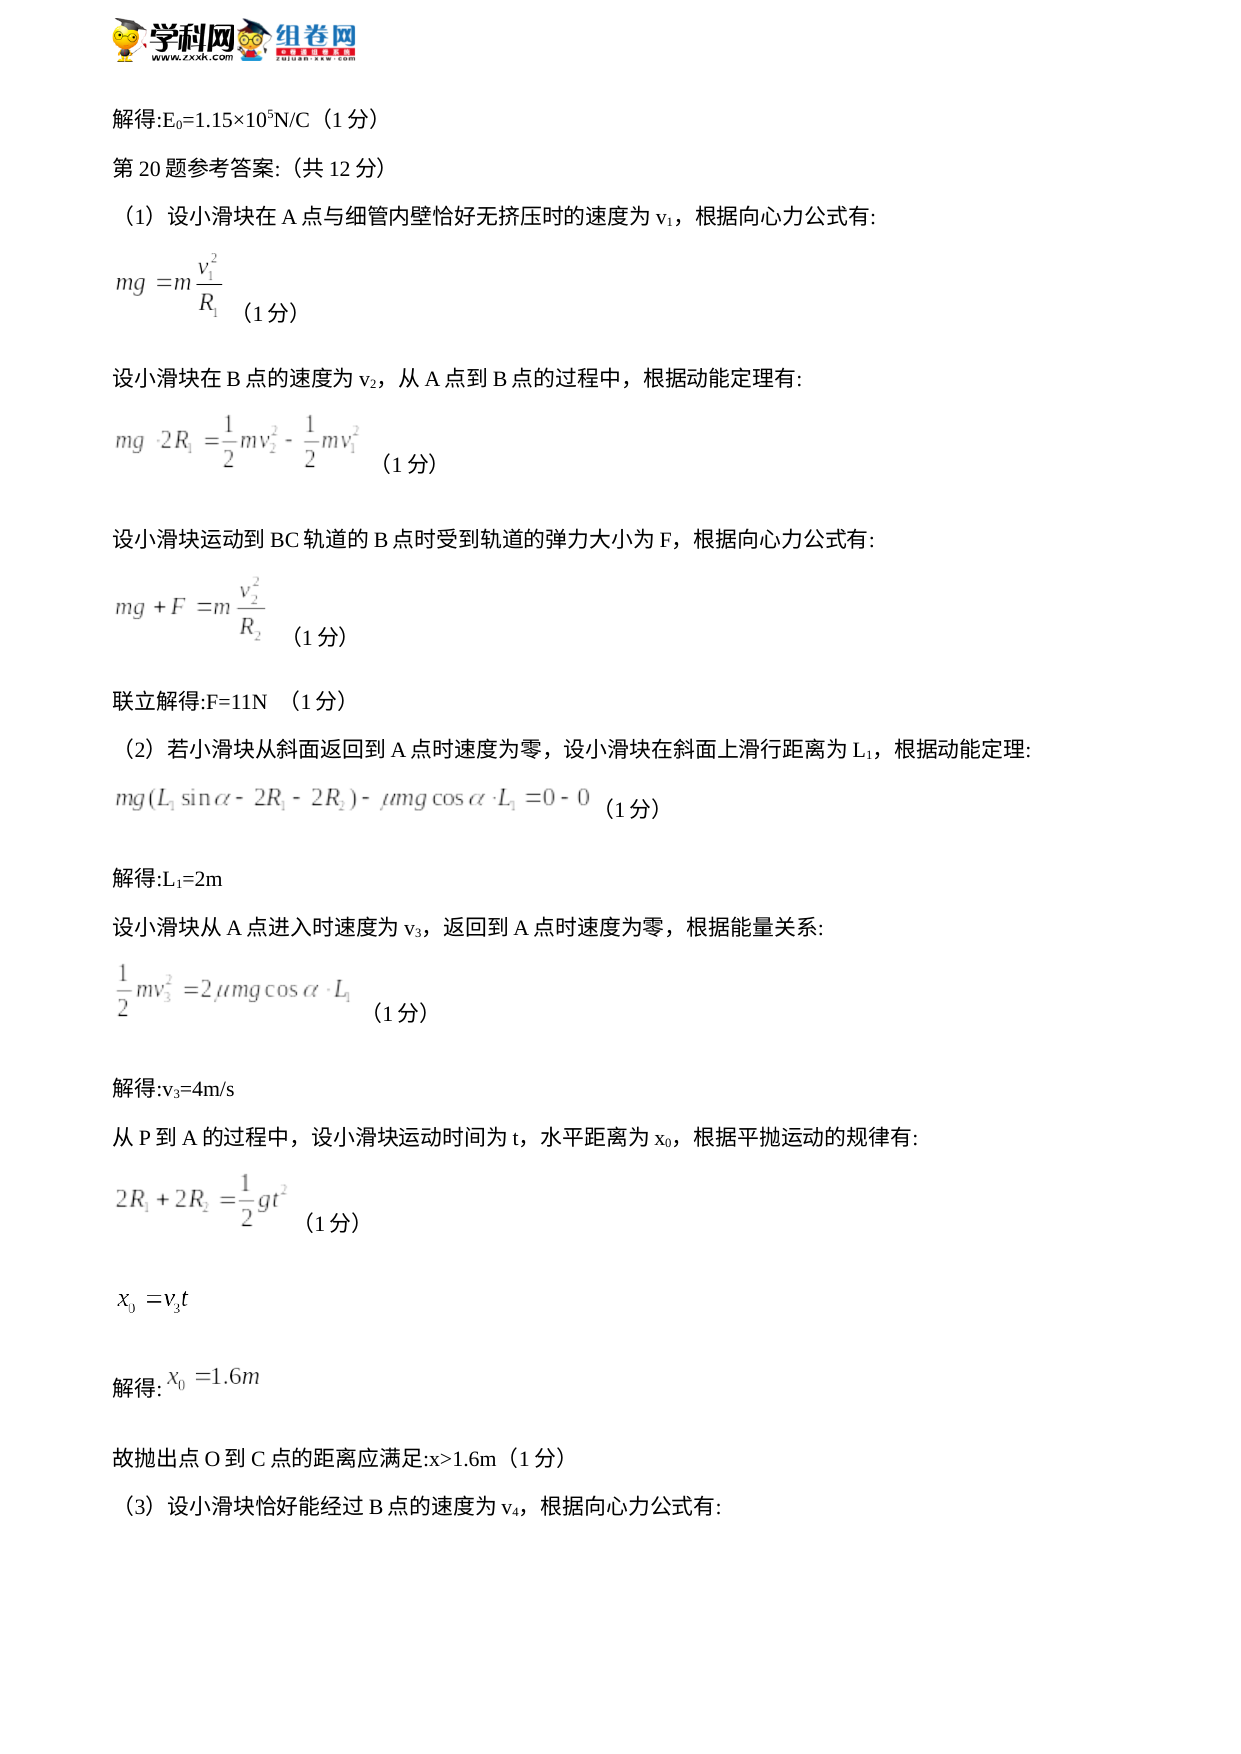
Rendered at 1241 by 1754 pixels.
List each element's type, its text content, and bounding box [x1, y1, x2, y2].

text 从P到A的过程中，设小滑块运动时间为t，水平距离为x0，根据平抛运动的规律有: [112, 1119, 1128, 1152]
text （1）设小滑块在A点与细管内壁恰好无挤压时的速度为v1，根据向心力公式有: [112, 198, 1128, 231]
text 联立解得:F=11N （1分） [112, 683, 1128, 716]
text 设小滑块在B点的速度为v2，从A点到B点的过程中，根据动能定理有: [112, 360, 1128, 393]
text 故抛出点O到C点的距离应满足:x>1.6m（1分） [112, 1440, 1128, 1473]
text （1分） [112, 247, 1128, 344]
text （1分） [112, 780, 1128, 845]
text 解得:L1=2m [112, 861, 1128, 893]
text 设小滑块从A点进入时速度为v3，返回到A点时速度为零，根据能量关系: [112, 909, 1128, 942]
text 解得: [112, 1359, 1128, 1424]
text （1分） [112, 1168, 1128, 1265]
text 解得:v3=4m/s [112, 1071, 1128, 1103]
picture [112, 17, 356, 62]
text 第20题参考答案:（共12分） [112, 150, 1128, 183]
text 解得:E0=1.15×105N/C（1分） [112, 102, 1128, 134]
text （3）设小滑块恰好能经过B点的速度为v4，根据向心力公式有: [112, 1488, 1128, 1521]
text （2）若小滑块从斜面返回到A点时速度为零，设小滑块在斜面上滑行距离为L1，根据动能定理: [112, 732, 1128, 764]
text （1分） [112, 570, 1128, 668]
text （1分） [112, 958, 1128, 1055]
text 设小滑块运动到BC轨道的B点时受到轨道的弹力大小为F，根据向心力公式有: [112, 522, 1128, 554]
text （1分） [112, 408, 1128, 506]
